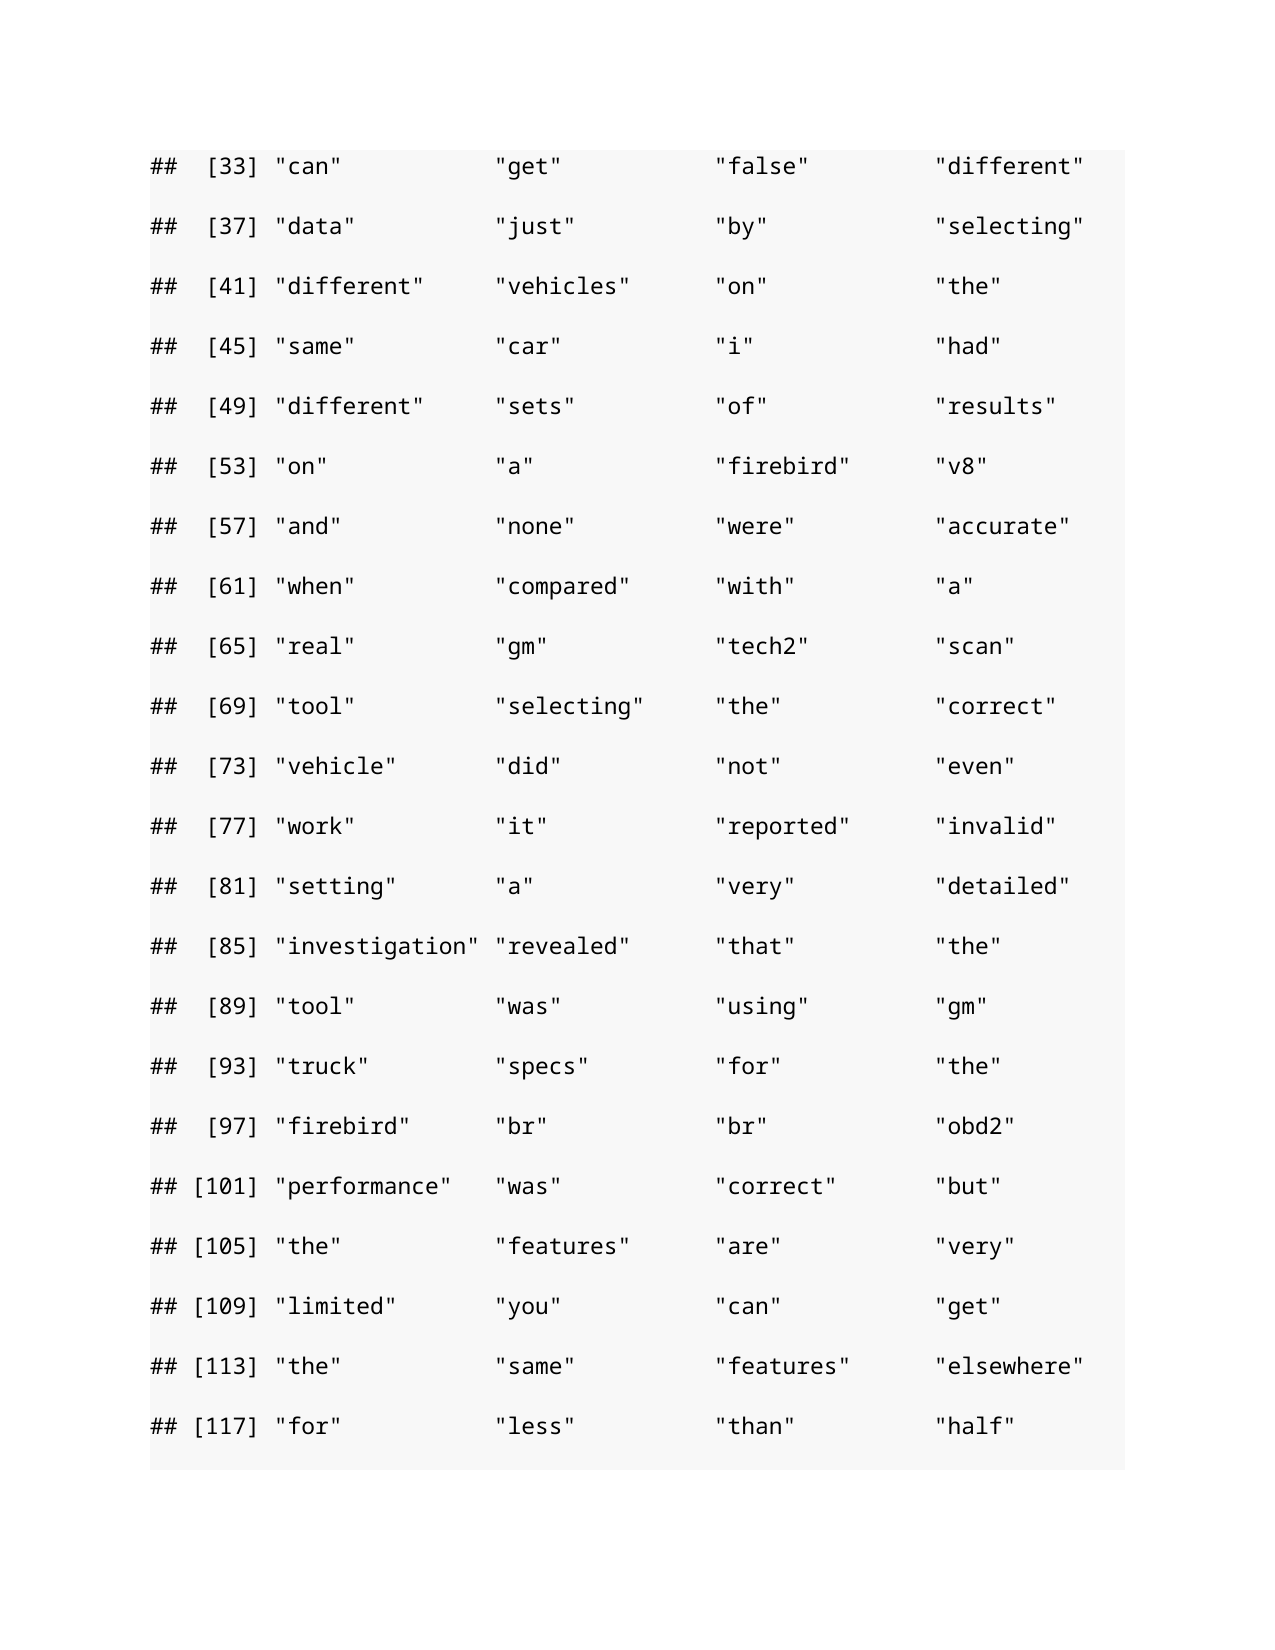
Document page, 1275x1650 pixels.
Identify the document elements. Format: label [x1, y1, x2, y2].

text [150, 150, 1125, 1470]
